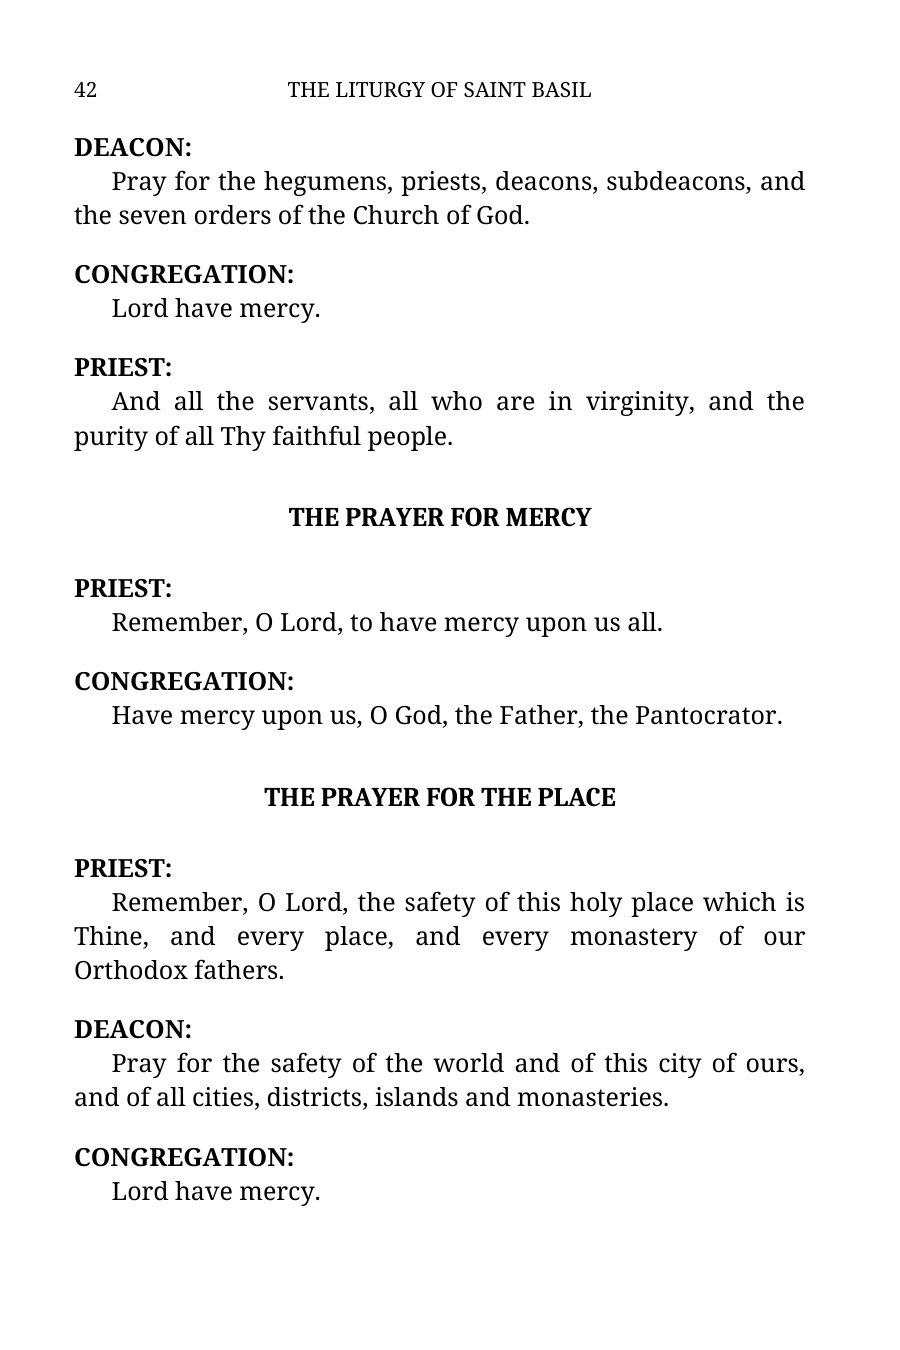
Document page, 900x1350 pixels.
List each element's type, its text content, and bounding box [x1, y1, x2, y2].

text Remember, O Lord, the safety of this holy place which is Thine, and every place, and every monastery of our Orthodox fathers. [74, 885, 806, 987]
subtitle THE PRAYER FOR THE PLACE [74, 782, 806, 813]
text CONGREGATION: [74, 664, 806, 698]
text Lord have mercy. [74, 291, 806, 325]
text Have mercy upon us, O God, the Father, the Pantocrator. [74, 698, 806, 732]
text DEACON: [74, 1012, 806, 1046]
text PRIEST: [74, 571, 806, 605]
text Pray for the safety of the world and of this city of ours, and of all cities, districts, islands and monasteries. [74, 1046, 806, 1114]
text And all the servants, all who are in virginity, and the purity of all Thy faithful people. [74, 384, 806, 452]
subtitle THE PRAYER FOR MERCY [74, 502, 806, 533]
text CONGREGATION: [74, 257, 806, 291]
text PRIEST: [74, 851, 806, 885]
text Lord have mercy. [74, 1173, 806, 1207]
text Remember, O Lord, to have mercy upon us all. [74, 605, 806, 639]
text DEACON: [74, 130, 806, 164]
text Pray for the hegumens, priests, deacons, subdeacons, and the seven orders of the Church of God. [74, 164, 806, 232]
text PRIEST: [74, 350, 806, 384]
text CONGREGATION: [74, 1139, 806, 1173]
